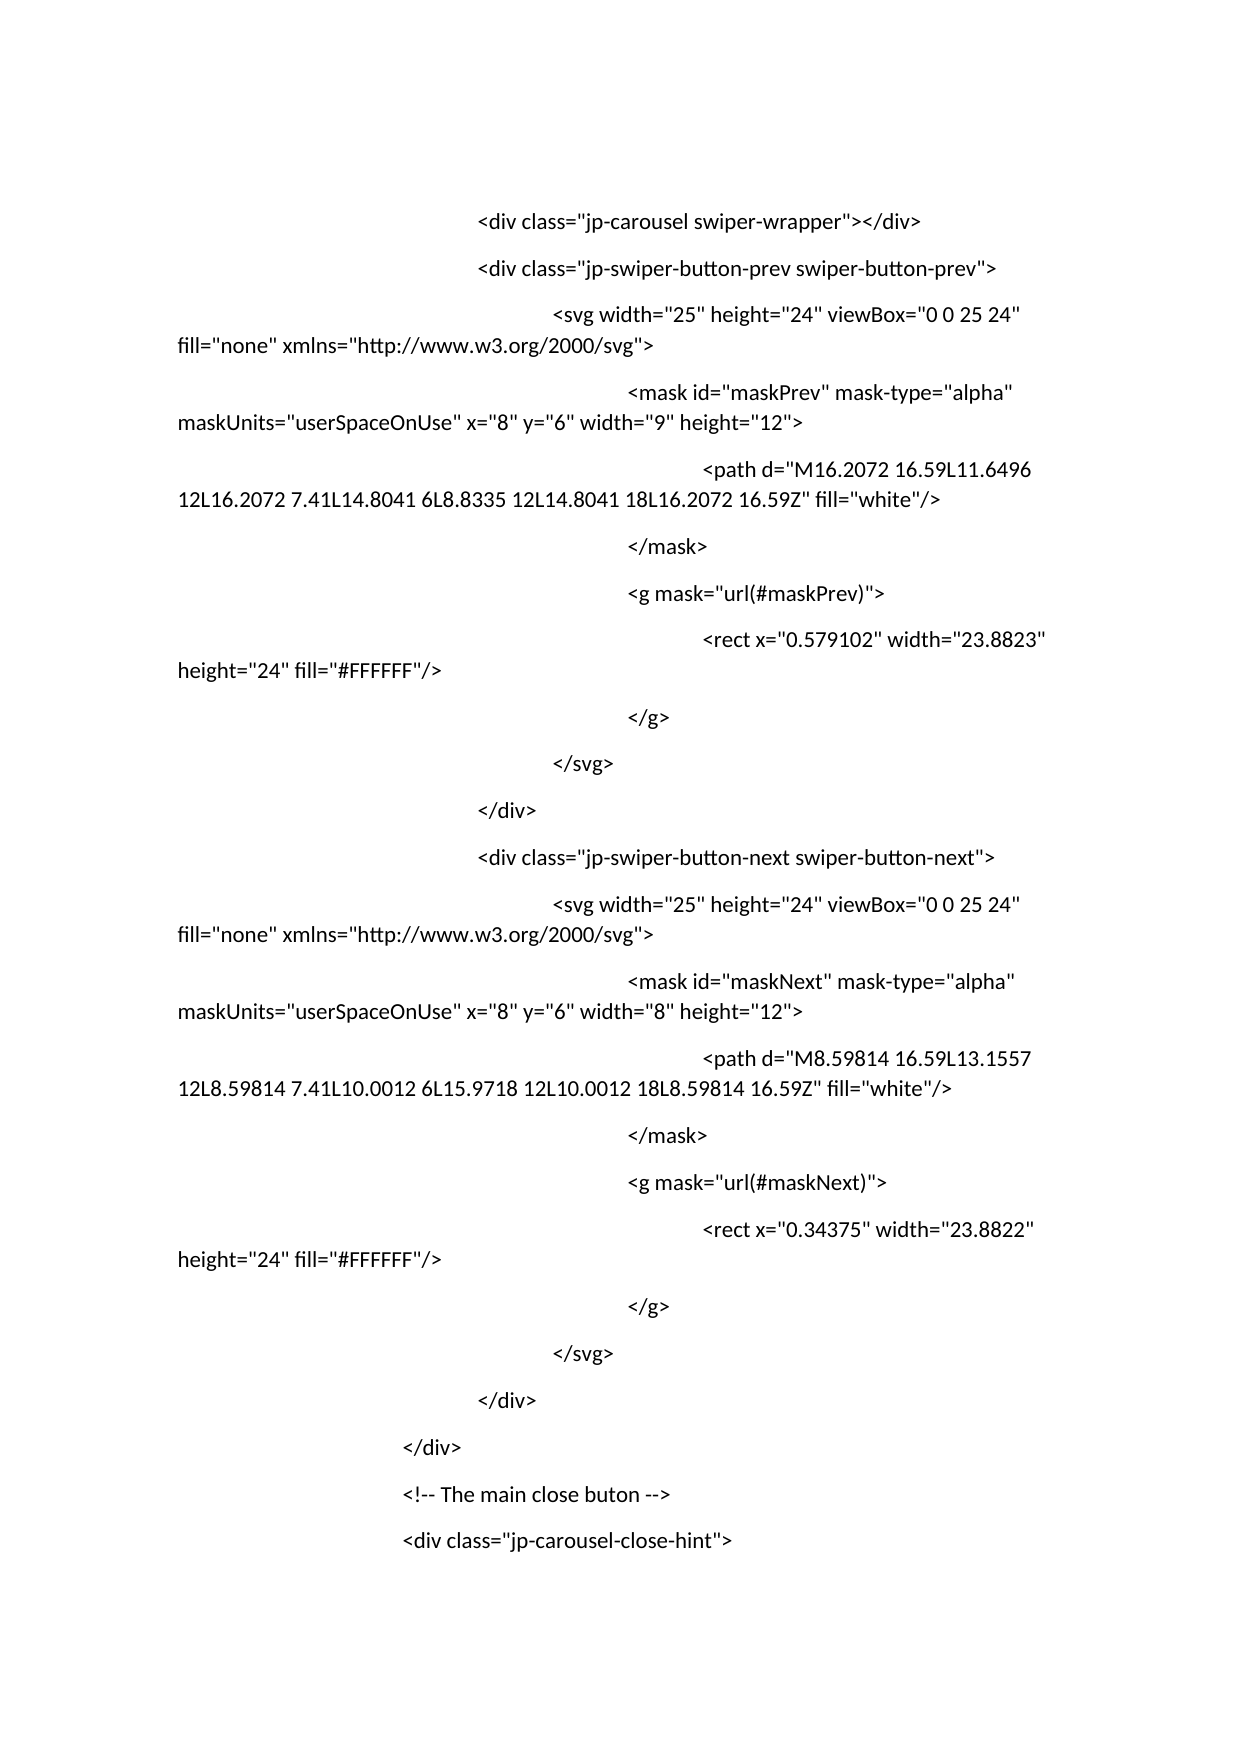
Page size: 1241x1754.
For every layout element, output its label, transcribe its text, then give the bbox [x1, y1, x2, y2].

text <mask id="maskPrev" mask-type="alpha" maskUnits="userSpaceOnUse" x="8" y="6" width="9" height="12"> [177, 378, 1063, 436]
text <path d="M16.2072 16.59L11.6496 12L16.2072 7.41L14.8041 6L8.8335 12L14.8041 18L16.2072 16.59Z" fill="white"/> [177, 455, 1063, 513]
text </div> [177, 1433, 1063, 1461]
text </svg> [177, 749, 1063, 777]
text <div class="jp-carousel swiper-wrapper"></div> [177, 207, 1063, 235]
text <mask id="maskNext" mask-type="alpha" maskUnits="userSpaceOnUse" x="8" y="6" width="8" height="12"> [177, 967, 1063, 1025]
text <div class="jp-carousel-close-hint"> [177, 1527, 1063, 1554]
text </g> [177, 703, 1063, 731]
text <div class="jp-swiper-button-prev swiper-button-prev"> [177, 254, 1063, 282]
text <svg width="25" height="24" viewBox="0 0 25 24" fill="none" xmlns="http://www.w3.org/2000/svg"> [177, 890, 1063, 948]
text <g mask="url(#maskNext)"> [177, 1168, 1063, 1196]
text <path d="M8.59814 16.59L13.1557 12L8.59814 7.41L10.0012 6L15.9718 12L10.0012 18L8.59814 16.59Z" fill="white"/> [177, 1044, 1063, 1102]
text <g mask="url(#maskPrev)"> [177, 579, 1063, 607]
text <rect x="0.579102" width="23.8823" height="24" fill="#FFFFFF"/> [177, 626, 1063, 684]
text </mask> [177, 1121, 1063, 1149]
text <!-- The main close buton --> [177, 1480, 1063, 1508]
text </div> [177, 796, 1063, 824]
text <rect x="0.34375" width="23.8822" height="24" fill="#FFFFFF"/> [177, 1215, 1063, 1273]
text <div class="jp-swiper-button-next swiper-button-next"> [177, 843, 1063, 871]
text </div> [177, 1386, 1063, 1414]
text </g> [177, 1292, 1063, 1320]
text </mask> [177, 532, 1063, 560]
text <svg width="25" height="24" viewBox="0 0 25 24" fill="none" xmlns="http://www.w3.org/2000/svg"> [177, 301, 1063, 359]
text </svg> [177, 1339, 1063, 1367]
